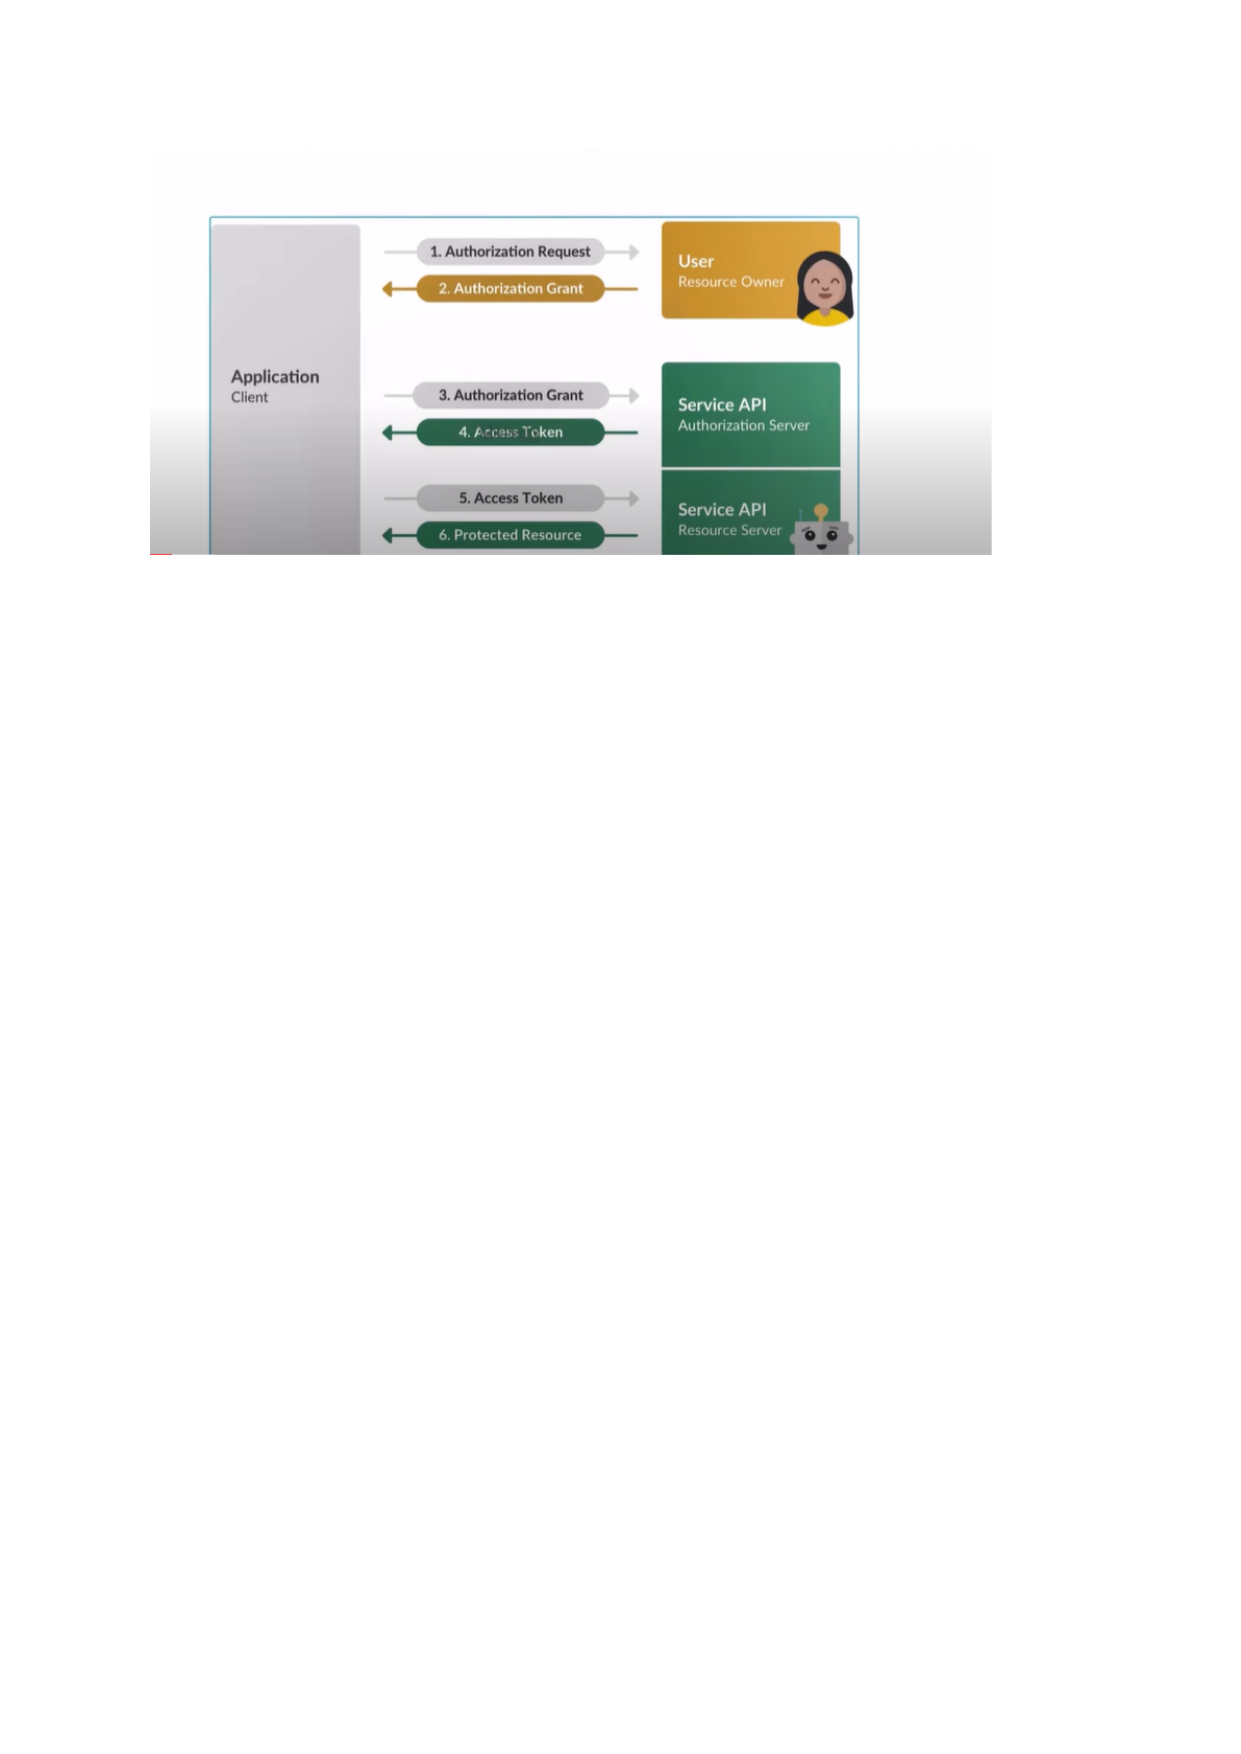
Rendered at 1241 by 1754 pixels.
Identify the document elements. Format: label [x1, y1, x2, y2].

picture [150, 150, 992, 555]
